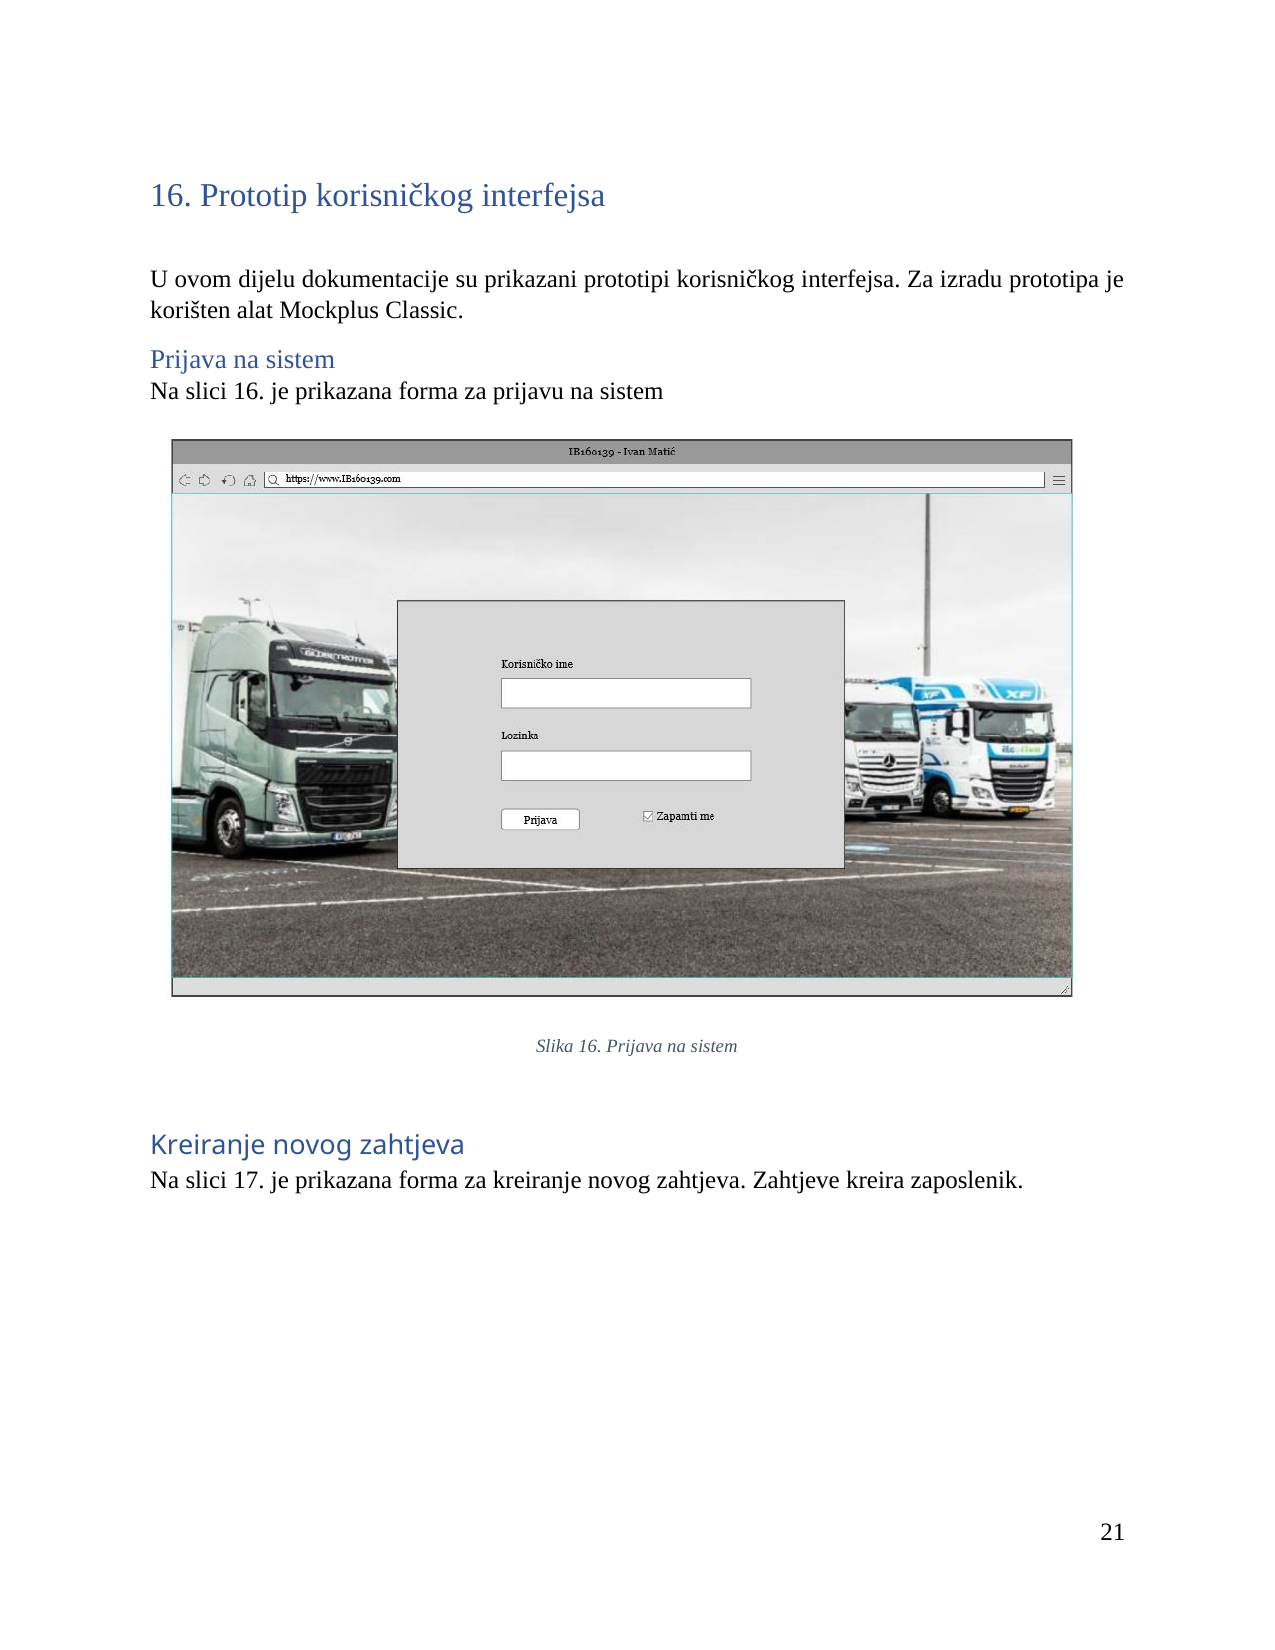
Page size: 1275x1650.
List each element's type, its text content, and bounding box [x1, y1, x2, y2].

text Na slici 17. je prikazana forma za kreiranje novog zahtjeva. Zahtjeve kreira zaposlenik. [150, 1165, 1125, 1194]
subtitle Prijava na sistem [150, 343, 1125, 374]
text Slika 16. Prijava na sistem [150, 1035, 1125, 1057]
subtitle Kreiranje novog zahtjeva [150, 1126, 1125, 1162]
picture [150, 424, 1125, 1017]
text Na slici 16. je prikazana forma za prijavu na sistem [150, 376, 1125, 405]
subtitle 16. Prototip korisničkog interfejsa [150, 175, 1125, 213]
text U ovom dijelu dokumentacije su prikazani prototipi korisničkog interfejsa. Za izradu prototipa je korišten alat Mockplus Classic. [150, 264, 1125, 324]
